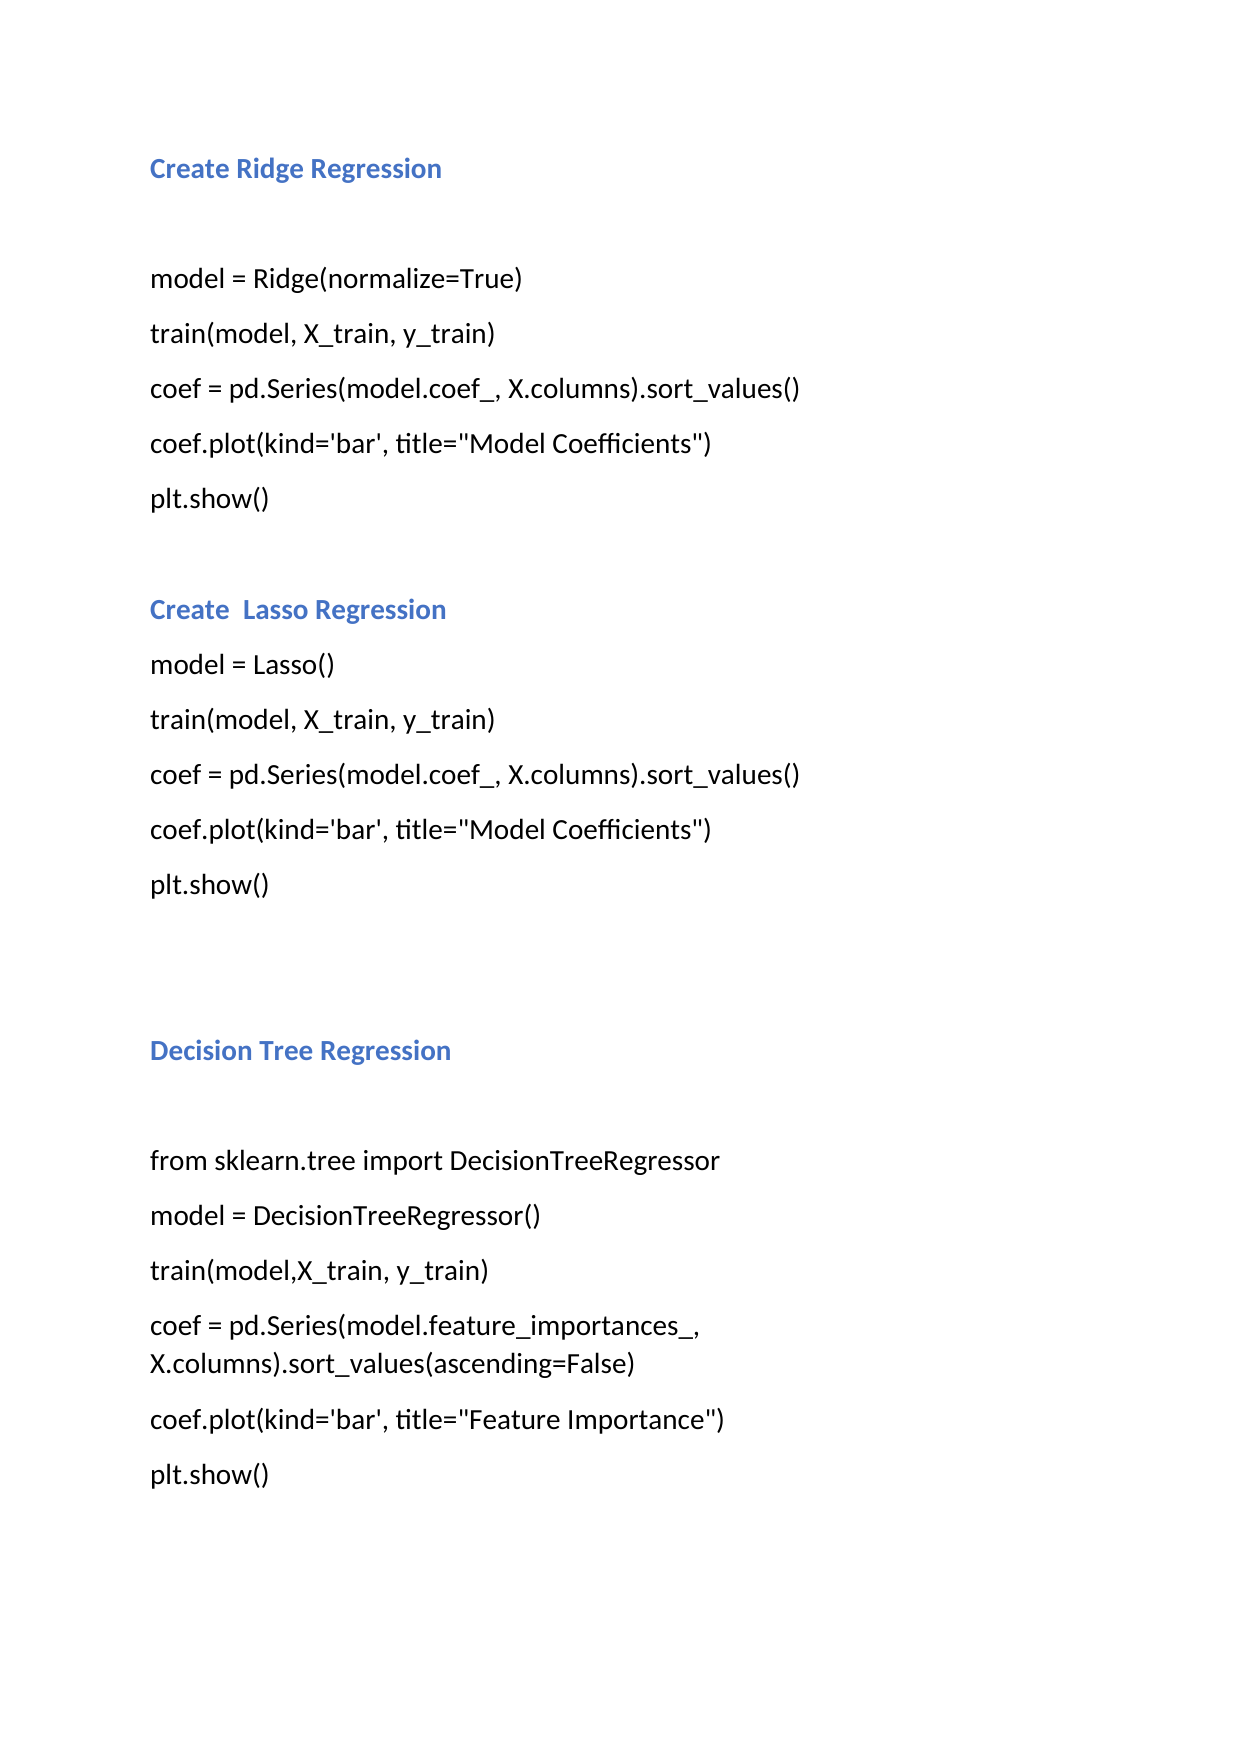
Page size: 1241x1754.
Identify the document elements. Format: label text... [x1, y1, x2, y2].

text train(model, X_train, y_train) [150, 315, 1090, 351]
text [150, 426, 1090, 461]
text Create Lasso Regression [150, 591, 1090, 626]
text train(model,X_train, y_train) [150, 1252, 1090, 1288]
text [150, 1307, 1090, 1381]
text Decision Tree Regression [150, 1032, 1090, 1067]
text model = Lasso() [150, 646, 1090, 682]
text coef = pd.Series(model.coef_, X.columns).sort_values() [150, 756, 1090, 792]
text Create Ridge Regression [150, 150, 1090, 186]
text plt.show() [150, 866, 1090, 902]
text coef.plot(kind='bar', title="Feature Importance") [150, 1401, 1090, 1436]
text train(model, X_train, y_train) [150, 701, 1090, 737]
text coef.plot(kind='bar', title="Model Coefficients") [150, 811, 1090, 847]
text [150, 370, 1090, 406]
text model = Ridge(normalize=True) [150, 260, 1090, 296]
text from sklearn.tree import DecisionTreeRegressor [150, 1142, 1090, 1177]
text plt.show() [150, 1456, 1090, 1491]
text plt.show() [150, 481, 1090, 516]
text model = DecisionTreeRegressor() [150, 1197, 1090, 1233]
